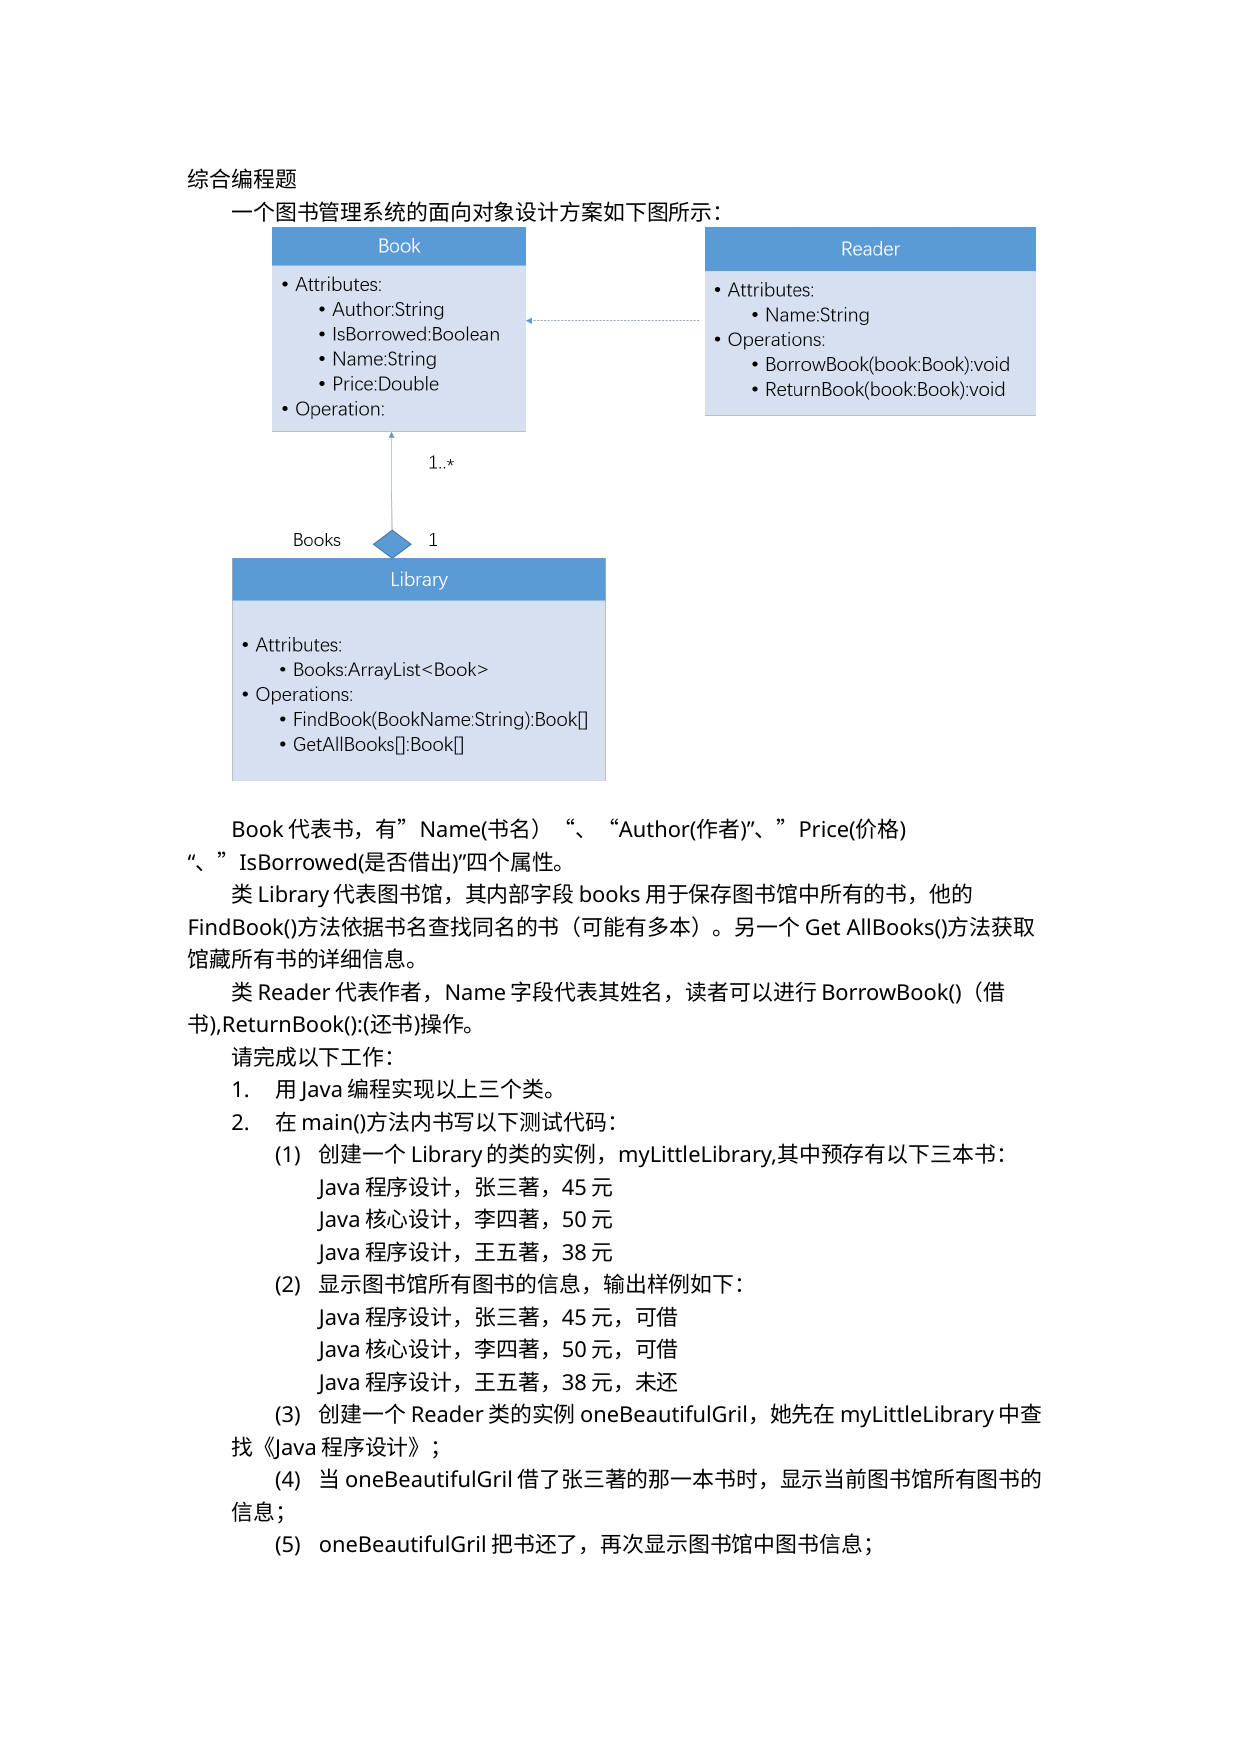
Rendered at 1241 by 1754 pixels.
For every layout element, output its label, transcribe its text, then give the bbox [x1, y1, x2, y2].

list 在main()方法内书写以下测试代码： [187, 1104, 1053, 1137]
text Java核心设计，李四著，50元，可借 [275, 1332, 1053, 1364]
text Java程序设计，王五著，38元，未还 [275, 1364, 1053, 1397]
list oneBeautifulGril把书还了，再次显示图书馆中图书信息； [231, 1527, 1053, 1559]
text Book代表书，有”Name(书名）“、“Author(作者)”、”Price(价格)“、”IsBorrowed(是否借出)”四个属性。 [187, 812, 1053, 877]
list 创建一个Reader类的实例oneBeautifulGril，她先在myLittleLibrary中查找《Java程序设计》； [231, 1397, 1053, 1462]
text 请完成以下工作： [187, 1039, 1053, 1072]
text Java程序设计，张三著，45元，可借 [275, 1299, 1053, 1332]
text 类Reader代表作者，Name字段代表其姓名，读者可以进行BorrowBook()（借书),ReturnBook():(还书)操作。 [187, 974, 1053, 1039]
list 显示图书馆所有图书的信息，输出样例如下： [231, 1267, 1053, 1299]
list 当oneBeautifulGril借了张三著的那一本书时，显示当前图书馆所有图书的信息； [231, 1462, 1053, 1527]
text Java程序设计，王五著，38元 [275, 1234, 1053, 1267]
text 类Library代表图书馆，其内部字段books用于保存图书馆中所有的书，他的FindBook()方法依据书名查找同名的书（可能有多本）。另一个Get AllBooks()方法获取馆藏所有书的详细信息。 [187, 877, 1053, 974]
text 一个图书管理系统的面向对象设计方案如下图所示： [187, 194, 1053, 227]
text Java核心设计，李四著，50元 [275, 1202, 1053, 1234]
list 用Java编程实现以上三个类。 [187, 1072, 1053, 1104]
text Java程序设计，张三著，45元 [275, 1169, 1053, 1202]
list 综合编程题 [187, 162, 1053, 194]
list 创建一个Library的类的实例，myLittleLibrary,其中预存有以下三本书： [231, 1137, 1053, 1169]
picture [231, 227, 1036, 781]
